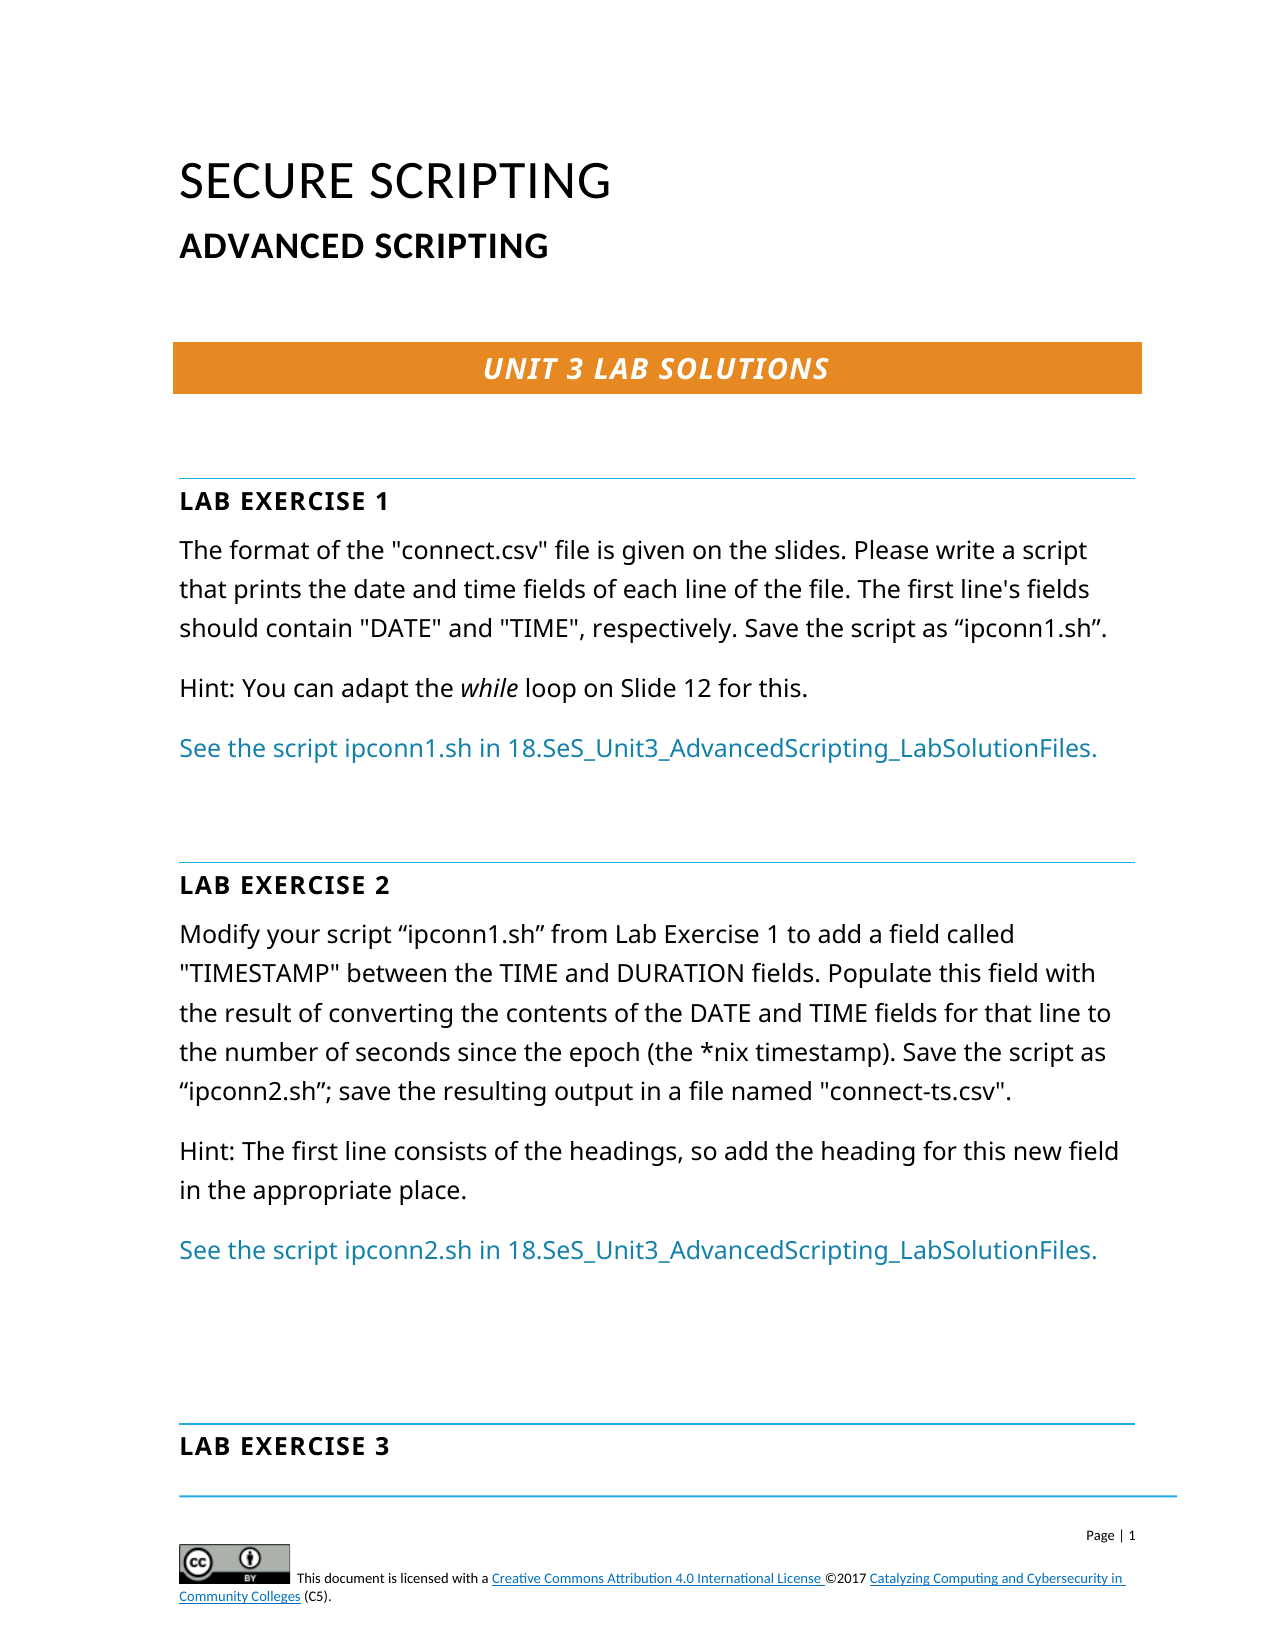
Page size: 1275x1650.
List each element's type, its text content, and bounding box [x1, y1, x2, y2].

text Modify your script “ipconn1.sh” from Lab Exercise 1 to add a field called "TIMESTAMP" between the TIME and DURATION fields. Populate this field with the result of converting the contents of the DATE and TIME fields for that line to the number of seconds since the epoch (the *nix timestamp). Save the script as “ipconn2.sh”; save the resulting output in a file named "connect-ts.csv". [179, 917, 1135, 1108]
subtitle unit 3 Lab solutions [179, 348, 1135, 388]
list See the script ipconn1.sh in 18.SeS_Unit3_AdvancedScripting_LabSolutionFiles. [179, 731, 1135, 765]
text The format of the "connect.csv" file is given on the slides. Please write a script that prints the date and time fields of each line of the file. The first line's fields should contain "DATE" and "TIME", respectively. Save the script as “ipconn1.sh”. [179, 533, 1135, 645]
picture [179, 1544, 291, 1584]
text Hint: You can adapt the while loop on Slide 12 for this. [179, 671, 1135, 705]
subtitle Lab Exercise 2 [179, 863, 1135, 901]
text See the script ipconn2.sh in 18.SeS_Unit3_AdvancedScripting_LabSolutionFiles. [179, 1233, 1135, 1267]
text Hint: The first line consists of the headings, so add the heading for this new field in the appropriate place. [179, 1133, 1135, 1207]
title secure Scripting [179, 146, 1135, 212]
subtitle Lab Exercise 1 [179, 479, 1135, 517]
subtitle Lab Exercise 3 [179, 1425, 1135, 1463]
title Advanced scripting [179, 222, 1135, 268]
